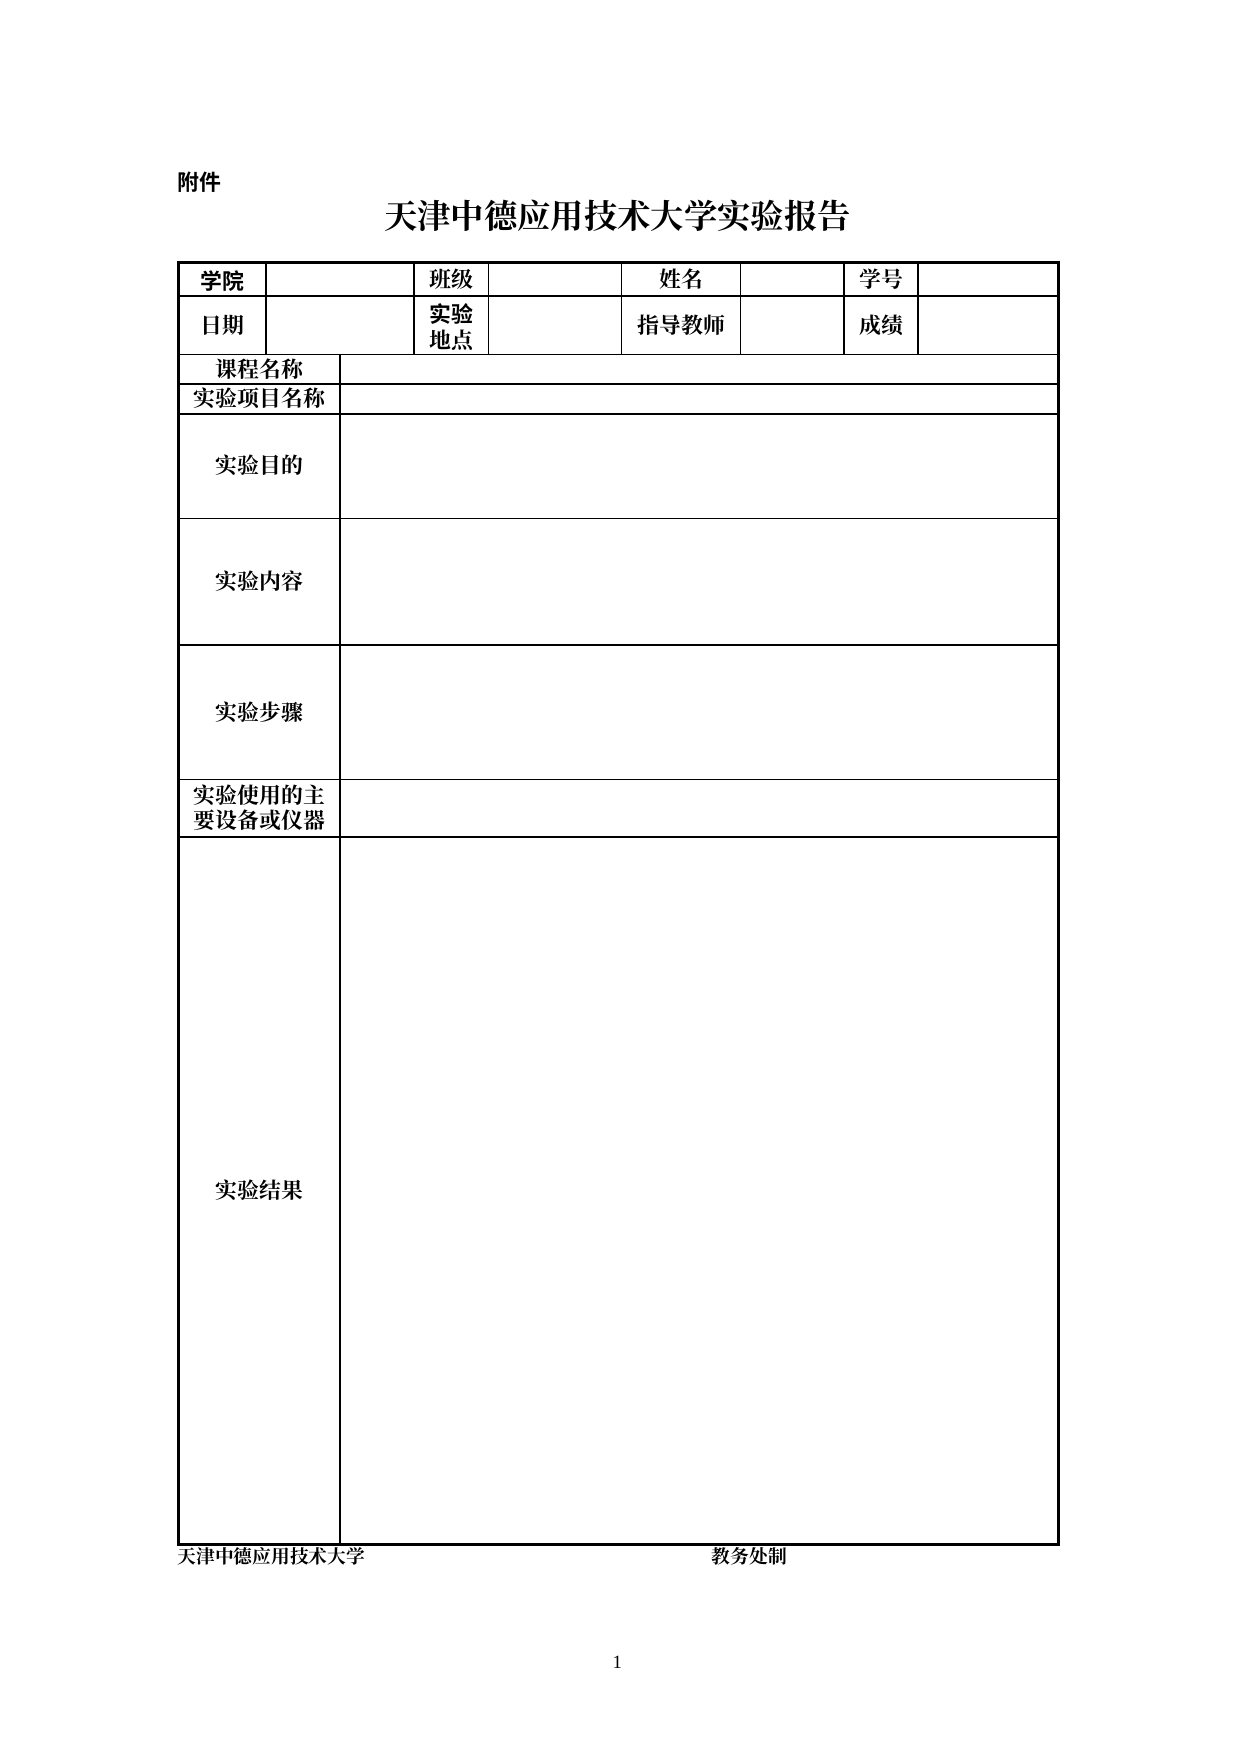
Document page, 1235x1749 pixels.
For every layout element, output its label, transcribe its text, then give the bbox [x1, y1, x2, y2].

table_cell 实验使用的主要设备或仪器 [180, 780, 339, 836]
table_cell [341, 355, 1057, 383]
table_header 姓名 [622, 264, 740, 295]
table_cell 日期 [180, 297, 265, 354]
table_cell [341, 646, 1057, 779]
table_header 学号 [845, 264, 917, 295]
table_header [267, 264, 413, 295]
table_cell 实验步骤 [180, 646, 339, 779]
table_cell [267, 297, 413, 354]
table_header 学院 [180, 264, 265, 295]
table_cell [341, 780, 1057, 836]
table_cell 实验目的 [180, 415, 339, 517]
table_cell [489, 297, 621, 354]
text 天津中德应用技术大学 教务处制 [177, 1546, 1057, 1568]
table_cell 课程名称 [180, 355, 339, 383]
table_header [489, 264, 621, 295]
table_cell [341, 519, 1057, 644]
table_cell [741, 297, 843, 354]
table_header 班级 [415, 264, 488, 295]
table_cell [341, 385, 1057, 413]
table_cell 实验 地点 [415, 297, 488, 354]
table_cell 实验内容 [180, 519, 339, 644]
table_header [919, 264, 1057, 295]
table_cell 实验项目名称 [180, 385, 339, 413]
table_header [741, 264, 843, 295]
text 天津中德应用技术大学实验报告 [177, 197, 1057, 235]
table_cell 成绩 [845, 297, 917, 354]
table_cell [341, 838, 1057, 1543]
table_cell [919, 297, 1057, 354]
table_cell 实验结果 [180, 838, 339, 1543]
text 附件 [177, 165, 1057, 197]
table_cell 指导教师 [622, 297, 740, 354]
table_cell [341, 415, 1057, 517]
